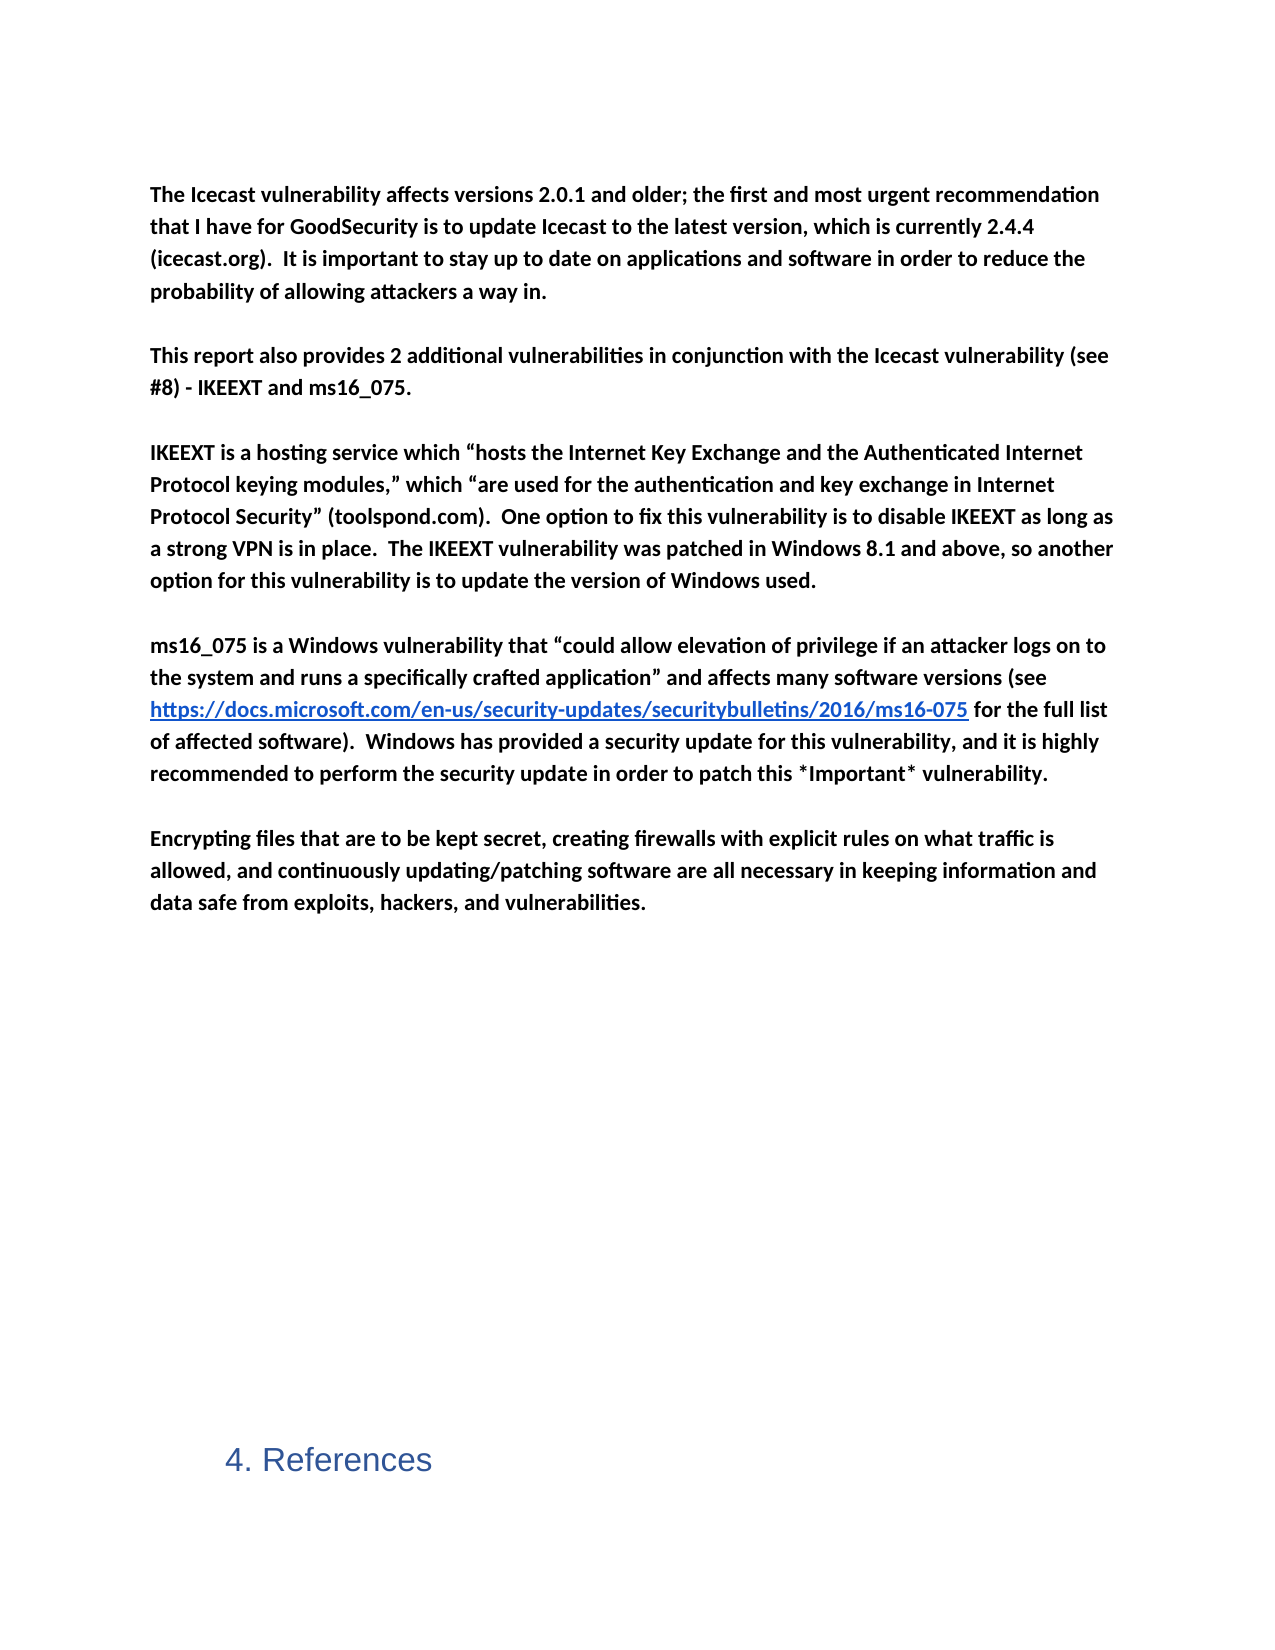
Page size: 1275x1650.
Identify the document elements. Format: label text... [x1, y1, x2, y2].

text IKEEXT is a hosting service which “hosts the Internet Key Exchange and the Authenticated Internet Protocol keying modules,” which “are used for the authentication and key exchange in Internet Protocol Security” (toolspond.com). One option to fix this vulnerability is to disable IKEEXT as long as a strong VPN is in place. The IKEEXT vulnerability was patched in Windows 8.1 and above, so another option for this vulnerability is to update the version of Windows used. [150, 438, 1125, 594]
text The Icecast vulnerability affects versions 2.0.1 and older; the first and most urgent recommendation that I have for GoodSecurity is to update Icecast to the latest version, which is currently 2.4.4 (icecast.org). It is important to stay up to date on applications and software in order to reduce the probability of allowing attackers a way in. [150, 180, 1125, 305]
text 4. References [225, 1440, 1125, 1478]
text ms16_075 is a Windows vulnerability that “could allow elevation of privilege if an attacker logs on to the system and runs a specifically crafted application” and affects many software versions (see https://docs.microsoft.com/en-us/security-updates/securitybulletins/2016/ms16-075 for the full list of affected software). Windows has provided a security update for this vulnerability, and it is highly recommended to perform the security update in order to patch this *Important* vulnerability. [150, 631, 1125, 788]
text This report also provides 2 additional vulnerabilities in conjunction with the Icecast vulnerability (see #8) - IKEEXT and ms16_075. [150, 341, 1125, 401]
text Encrypting files that are to be kept secret, creating firewalls with explicit rules on what traffic is allowed, and continuously updating/patching software are all necessary in keeping information and data safe from exploits, hackers, and vulnerabilities. [150, 824, 1125, 916]
